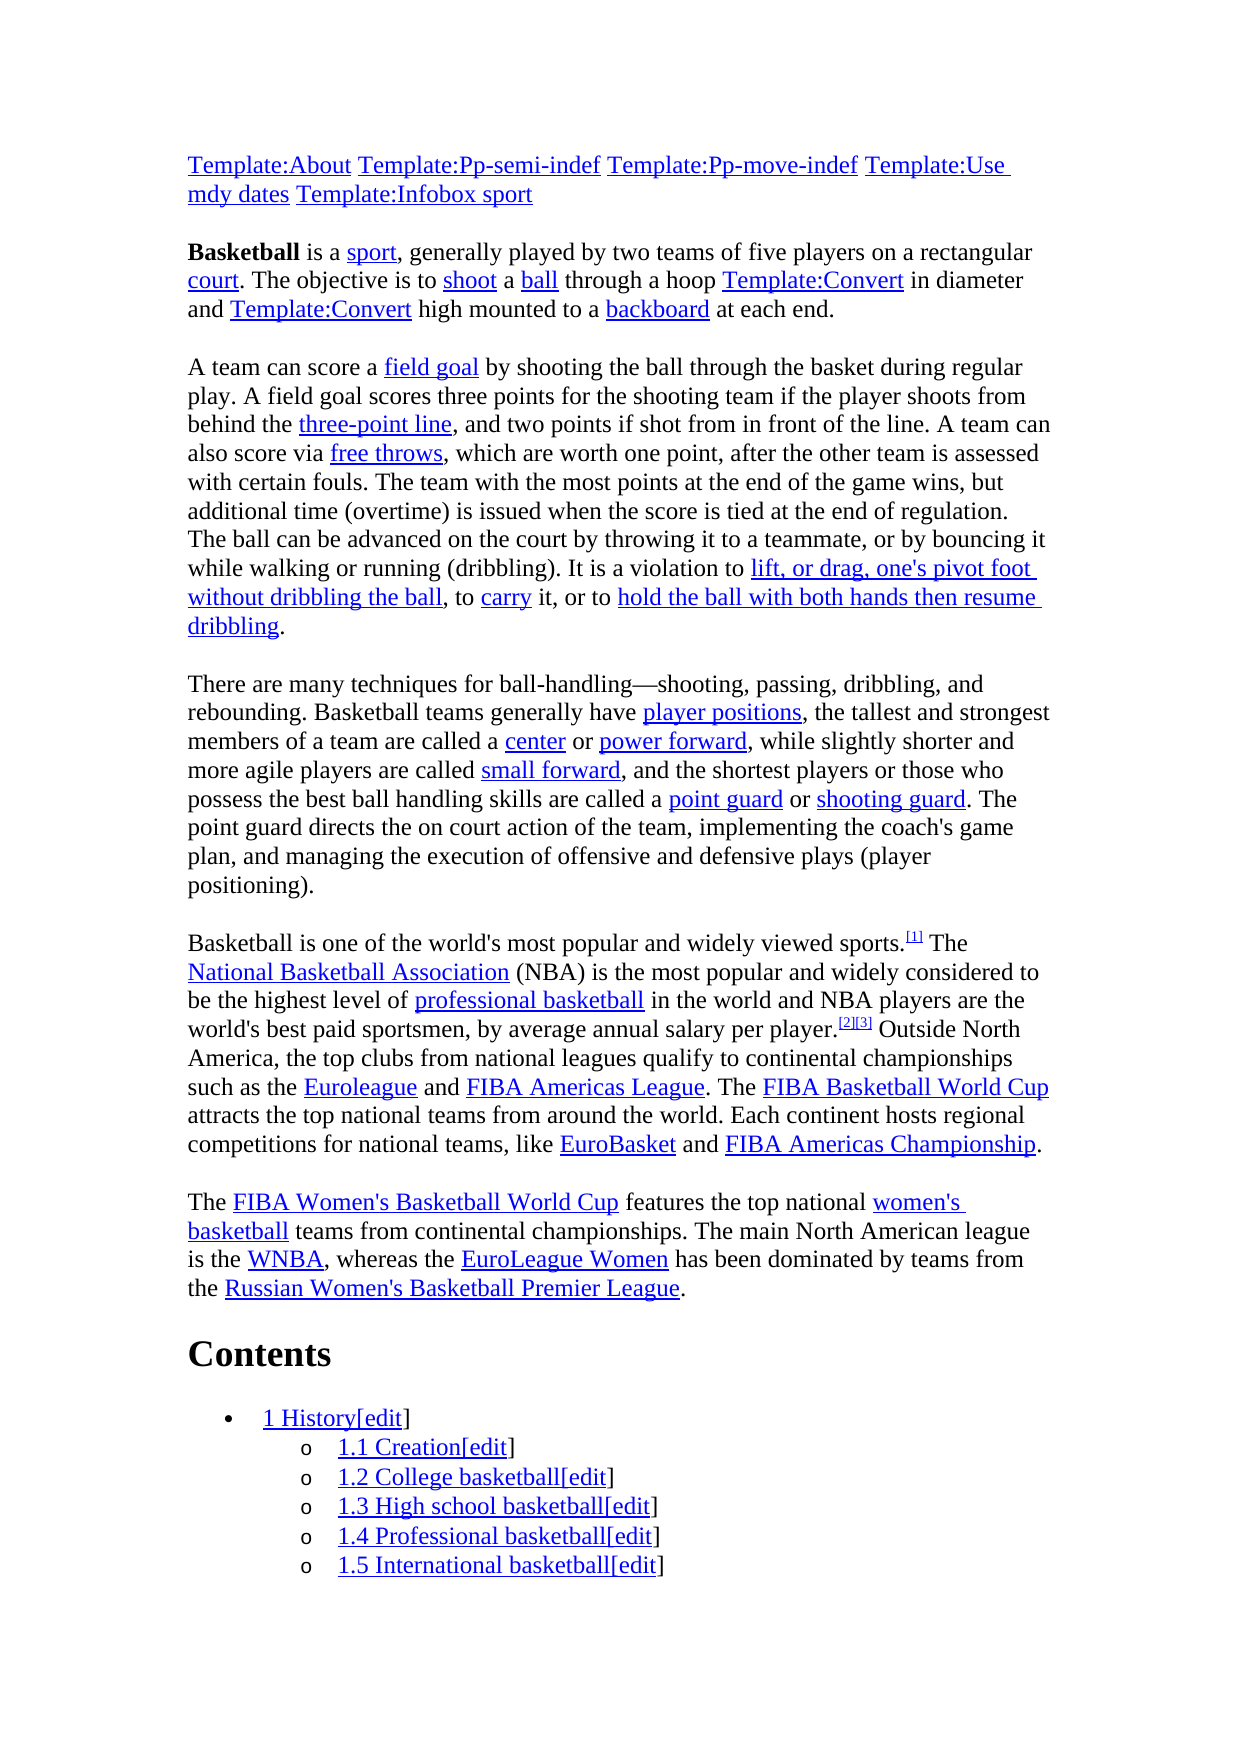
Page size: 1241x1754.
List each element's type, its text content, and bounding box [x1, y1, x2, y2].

list 1.5 International basketball[edit] [300, 1551, 1053, 1580]
list 1.4 Professional basketball[edit] [300, 1521, 1053, 1551]
text Basketball is a sport, generally played by two teams of five players on a rectangular court. The objective is to shoot a ball through a hoop Template:Convert in diameter and Template:Convert high mounted to a backboard at each end. [187, 237, 1053, 323]
text Basketball is one of the world's most popular and widely viewed sports.[1] The National Basketball Association (NBA) is the most popular and widely considered to be the highest level of professional basketball in the world and NBA players are the world's best paid sportsmen, by average annual salary per player.[2][3] Outside North America, the top clubs from national leagues qualify to continental championships such as the Euroleague and FIBA Americas League. The FIBA Basketball World Cup attracts the top national teams from around the world. Each continent hosts regional competitions for national teams, like EuroBasket and FIBA Americas Championship. [187, 928, 1053, 1158]
list 1 History[edit] [225, 1403, 1053, 1432]
text The FIBA Women's Basketball World Cup features the top national women's basketball teams from continental championships. The main North American league is the WNBA, whereas the EuroLeague Women has been dominated by teams from the Russian Women's Basketball Premier League. [187, 1187, 1053, 1302]
text Template:About Template:Pp-semi-indef Template:Pp-move-indef Template:Use mdy dates Template:Infobox sport [187, 150, 1053, 207]
list 1.1 Creation[edit] [300, 1432, 1053, 1462]
list 1.3 High school basketball[edit] [300, 1491, 1053, 1521]
list 1.2 College basketball[edit] [300, 1462, 1053, 1491]
text A team can score a field goal by shooting the ball through the basket during regular play. A field goal scores three points for the shooting team if the player shoots from behind the three-point line, and two points if shot from in front of the line. A team can also score via free throws, which are worth one point, after the other team is assessed with certain fouls. The team with the most points at the end of the game wins, but additional time (overtime) is issued when the score is tied at the end of regulation. The ball can be advanced on the court by throwing it to a teammate, or by bouncing it while walking or running (dribbling). It is a violation to lift, or drag, one's pivot foot without dribbling the ball, to carry it, or to hold the ball with both hands then resume dribbling. [187, 352, 1053, 639]
subtitle Contents [187, 1331, 1053, 1374]
text There are many techniques for ball-handling—shooting, passing, dribbling, and rebounding. Basketball teams generally have player positions, the tallest and strongest members of a team are called a center or power forward, while slightly shorter and more agile players are called small forward, and the shortest players or those who possess the best ball handling skills are called a point guard or shooting guard. The point guard directs the on court action of the team, implementing the coach's game plan, and managing the execution of offensive and defensive plays (player positioning). [187, 669, 1053, 899]
